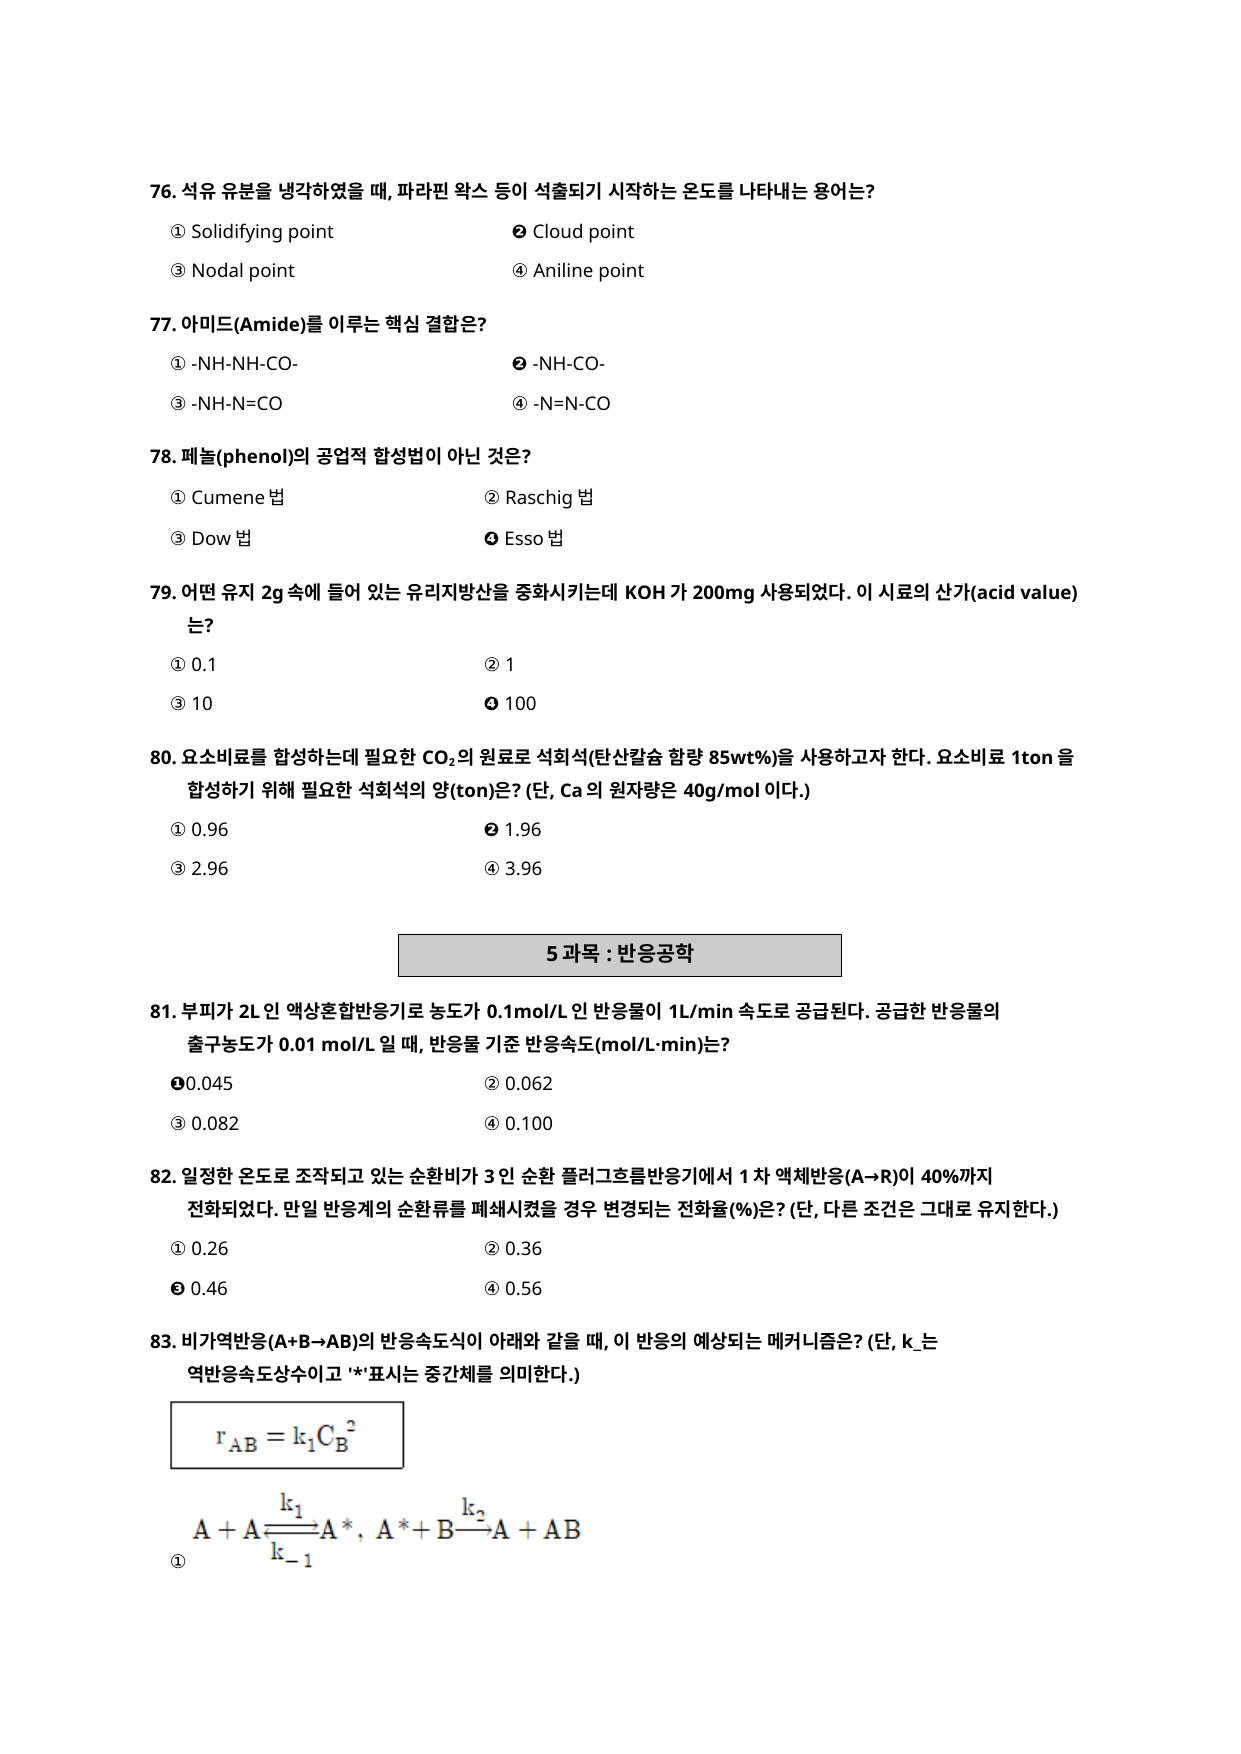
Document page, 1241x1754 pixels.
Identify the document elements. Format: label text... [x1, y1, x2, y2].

text ③ 10 ❹ 100 [150, 691, 1090, 716]
text 81. 부피가 2L인 액상혼합반응기로 농도가 0.1mol/L인 반응물이 1L/min 속도로 공급된다. 공급한 반응물의 출구농도가 0.01 mol/L일 때, 반응물 기준 반응속도(mol/L·min)는? [150, 997, 1090, 1057]
text ① 0.1 ② 1 [150, 651, 1090, 677]
text ❶0.045 ② 0.062 [150, 1071, 1090, 1096]
text 80. 요소비료를 합성하는데 필요한 CO2의 원료로 석회석(탄산칼슘 함량 85wt%)을 사용하고자 한다. 요소비료 1ton을 합성하기 위해 필요한 석회석의 양(ton)은? (단, Ca의 원자량은 40g/mol이다.) [150, 743, 1090, 802]
text 76. 석유 유분을 냉각하였을 때, 파라핀 왁스 등이 석출되기 시작하는 온도를 나타내는 용어는? [150, 177, 1090, 204]
text ① Solidifying point ❷ Cloud point [150, 218, 1090, 244]
picture [169, 1400, 406, 1471]
text 77. 아미드(Amide)를 이루는 핵심 결합은? [150, 309, 1090, 337]
table_header 5과목 : 반응공학 [399, 935, 841, 976]
text ③ Nodal point ④ Aniline point [150, 258, 1090, 283]
text ❸ 0.46 ④ 0.56 [150, 1275, 1090, 1301]
text ③ 2.96 ④ 3.96 [150, 856, 1090, 881]
text ③ -NH-N=CO ④ -N=N-CO [150, 390, 1090, 416]
text 79. 어떤 유지 2g속에 들어 있는 유리지방산을 중화시키는데 KOH가 200mg 사용되었다. 이 시료의 산가(acid value)는? [150, 578, 1090, 637]
text 78. 페놀(phenol)의 공업적 합성법이 아닌 것은? [150, 442, 1090, 469]
text ③ 0.082 ④ 0.100 [150, 1110, 1090, 1136]
text ① Cumene법 ② Raschig법 [150, 483, 1090, 510]
text ① 0.26 ② 0.36 [150, 1236, 1090, 1261]
text 83. 비가역반응(A+B→AB)의 반응속도식이 아래와 같을 때, 이 반응의 예상되는 메커니즘은? (단, k_는 역반응속도상수이고 '*'표시는 중간체를 의미한다.) [150, 1327, 1090, 1387]
text ① -NH-NH-CO- ❷ -NH-CO- [150, 351, 1090, 376]
picture [191, 1490, 584, 1569]
text ③ Dow법 ❹ Esso법 [150, 524, 1090, 551]
text ① 0.96 ❷ 1.96 [150, 816, 1090, 842]
text 82. 일정한 온도로 조작되고 있는 순환비가 3인 순환 플러그흐름반응기에서 1차 액체반응(A→R)이 40%까지 전화되었다. 만일 반응계의 순환류를 폐쇄시켰을 경우 변경되는 전화율(%)은? (단, 다른 조건은 그대로 유지한다.) [150, 1162, 1090, 1222]
